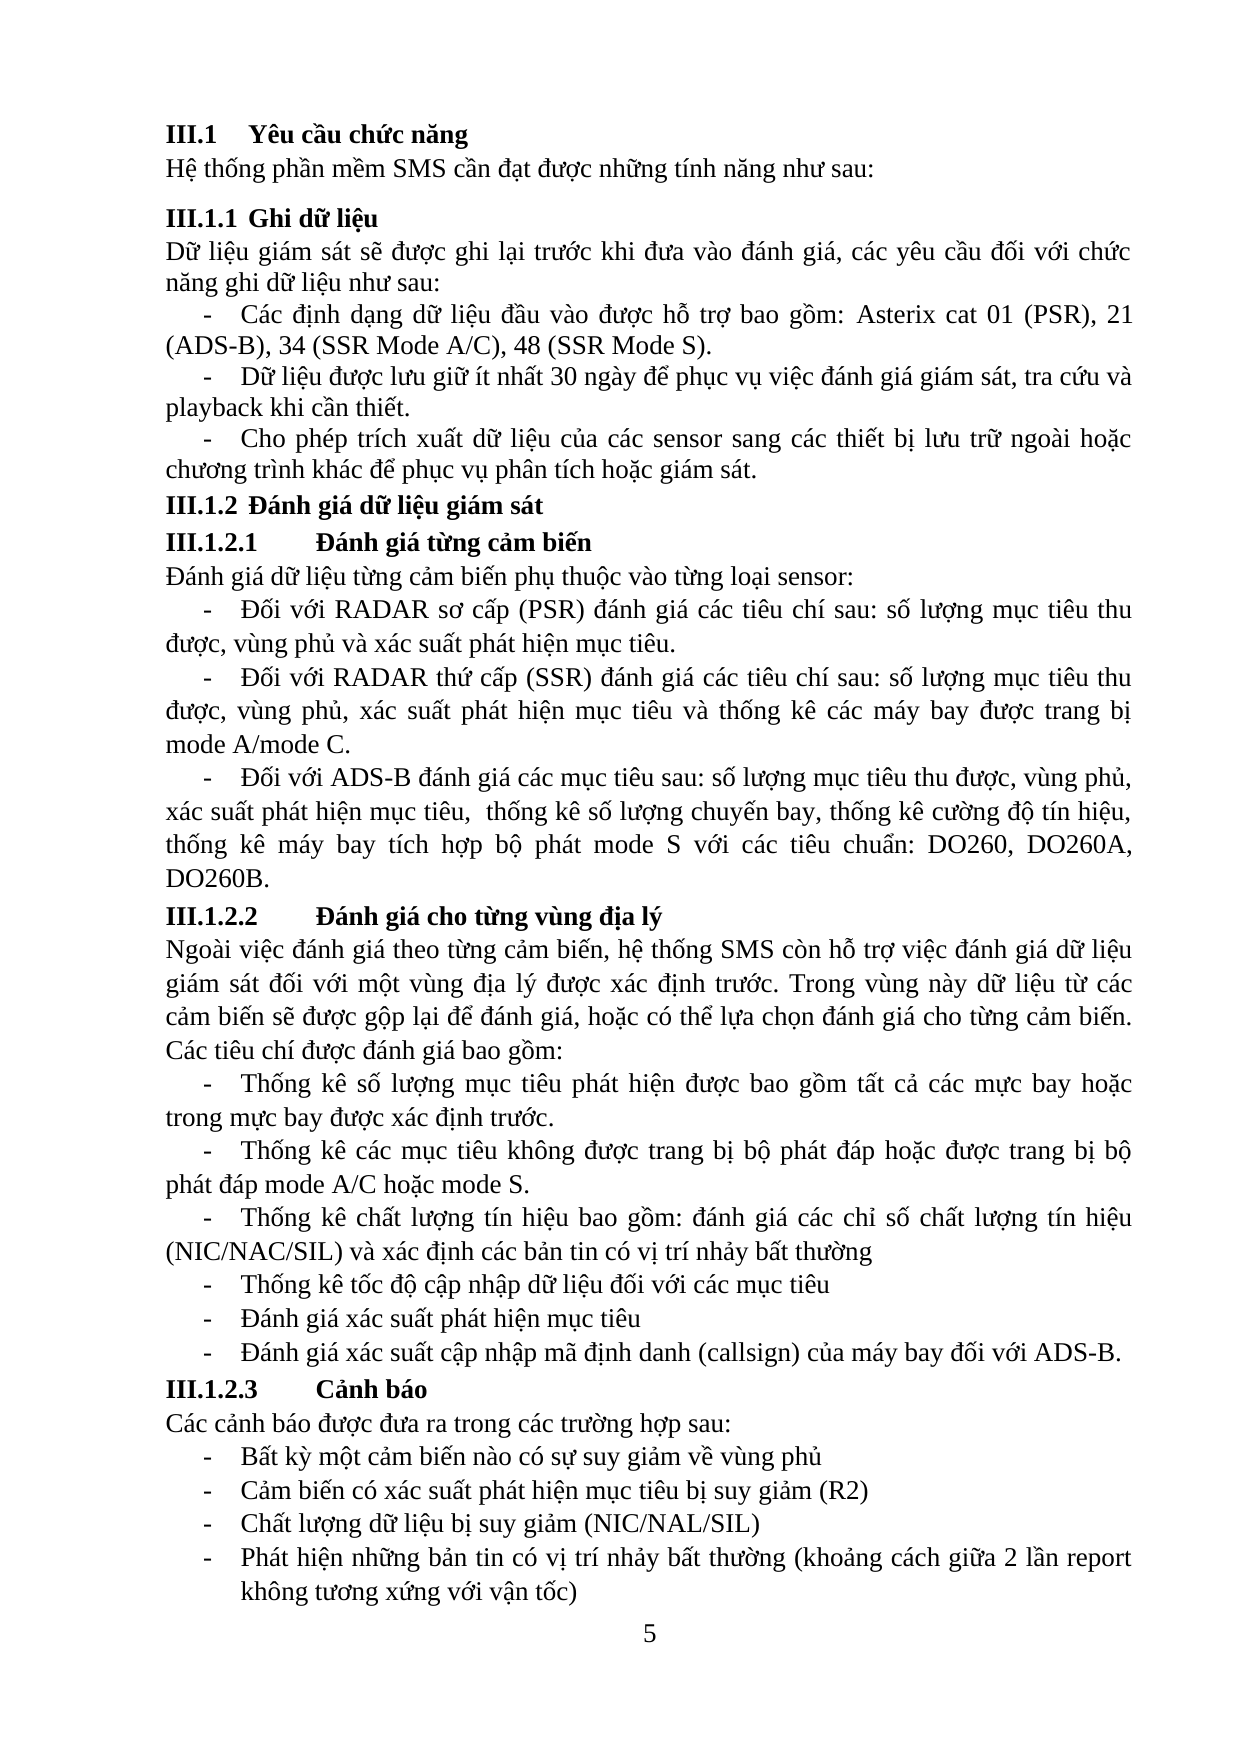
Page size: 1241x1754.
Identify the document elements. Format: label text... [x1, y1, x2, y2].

list Dữ liệu được lưu giữ ít nhất 30 ngày để phục vụ việc đánh giá giám sát, tra cứu và playback khi cần thiết. [165, 360, 1134, 422]
subtitle Đánh giá từng cảm biến [165, 526, 1134, 558]
subtitle Cảnh báo [165, 1373, 1134, 1404]
list Phát hiện những bản tin có vị trí nhảy bất thường (khoảng cách giữa 2 lần report không tương xứng với vận tốc) [203, 1541, 1134, 1606]
text Ngoài việc đánh giá theo từng cảm biến, hệ thống SMS còn hỗ trợ việc đánh giá dữ liệu giám sát đối với một vùng địa lý được xác định trước. Trong vùng này dữ liệu từ các cảm biến sẽ được gộp lại để đánh giá, hoặc có thể lựa chọn đánh giá cho từng cảm biến. Các tiêu chí được đánh giá bao gồm: [165, 933, 1134, 1065]
list Đánh giá xác suất phát hiện mục tiêu [165, 1302, 1134, 1333]
list Cho phép trích xuất dữ liệu của các sensor sang các thiết bị lưu trữ ngoài hoặc chương trình khác để phục vụ phân tích hoặc giám sát. [165, 422, 1134, 484]
text Hệ thống phần mềm SMS cần đạt được những tính năng như sau: [165, 152, 1134, 183]
list Thống kê số lượng mục tiêu phát hiện được bao gồm tất cả các mực bay hoặc trong mực bay được xác định trước. [165, 1067, 1134, 1132]
list Đánh giá xác suất cập nhập mã định danh (callsign) của máy bay đối với ADS-B. [165, 1336, 1134, 1367]
list Đối với RADAR sơ cấp (PSR) đánh giá các tiêu chí sau: số lượng mục tiêu thu được, vùng phủ và xác suất phát hiện mục tiêu. [165, 593, 1134, 658]
subtitle Yêu cầu chức năng [165, 118, 1134, 149]
text Dữ liệu giám sát sẽ được ghi lại trước khi đưa vào đánh giá, các yêu cầu đối với chức năng ghi dữ liệu như sau: [165, 235, 1134, 298]
list Thống kê tốc độ cập nhập dữ liệu đối với các mục tiêu [165, 1268, 1134, 1300]
list Thống kê chất lượng tín hiệu bao gồm: đánh giá các chỉ số chất lượng tín hiệu (NIC/NAC/SIL) và xác định các bản tin có vị trí nhảy bất thường [165, 1201, 1134, 1266]
list Các định dạng dữ liệu đầu vào được hỗ trợ bao gồm: Asterix cat 01 (PSR), 21 (ADS-B), 34 (SSR Mode A/C), 48 (SSR Mode S). [165, 298, 1134, 360]
list Đối với ADS-B đánh giá các mục tiêu sau: số lượng mục tiêu thu được, vùng phủ, xác suất phát hiện mục tiêu, thống kê số lượng chuyến bay, thống kê cường độ tín hiệu, thống kê máy bay tích hợp bộ phát mode S với các tiêu chuẩn: DO260, DO260A, DO260B. [165, 761, 1134, 893]
list Bất kỳ một cảm biến nào có sự suy giảm về vùng phủ [203, 1440, 1134, 1472]
text Các cảnh báo được đưa ra trong các trường hợp sau: [165, 1407, 1134, 1438]
list Cảm biến có xác suất phát hiện mục tiêu bị suy giảm (R2) [203, 1474, 1134, 1505]
list Chất lượng dữ liệu bị suy giảm (NIC/NAL/SIL) [203, 1507, 1134, 1539]
list Đối với RADAR thứ cấp (SSR) đánh giá các tiêu chí sau: số lượng mục tiêu thu được, vùng phủ, xác suất phát hiện mục tiêu và thống kê các máy bay được trang bị mode A/mode C. [165, 661, 1134, 759]
text Đánh giá dữ liệu từng cảm biến phụ thuộc vào từng loại sensor: [165, 560, 1134, 591]
subtitle Đánh giá cho từng vùng địa lý [165, 899, 1134, 931]
list Thống kê các mục tiêu không được trang bị bộ phát đáp hoặc được trang bị bộ phát đáp mode A/C hoặc mode S. [165, 1134, 1134, 1199]
subtitle Ghi dữ liệu [165, 202, 1134, 233]
subtitle Đánh giá dữ liệu giám sát [165, 489, 1134, 520]
